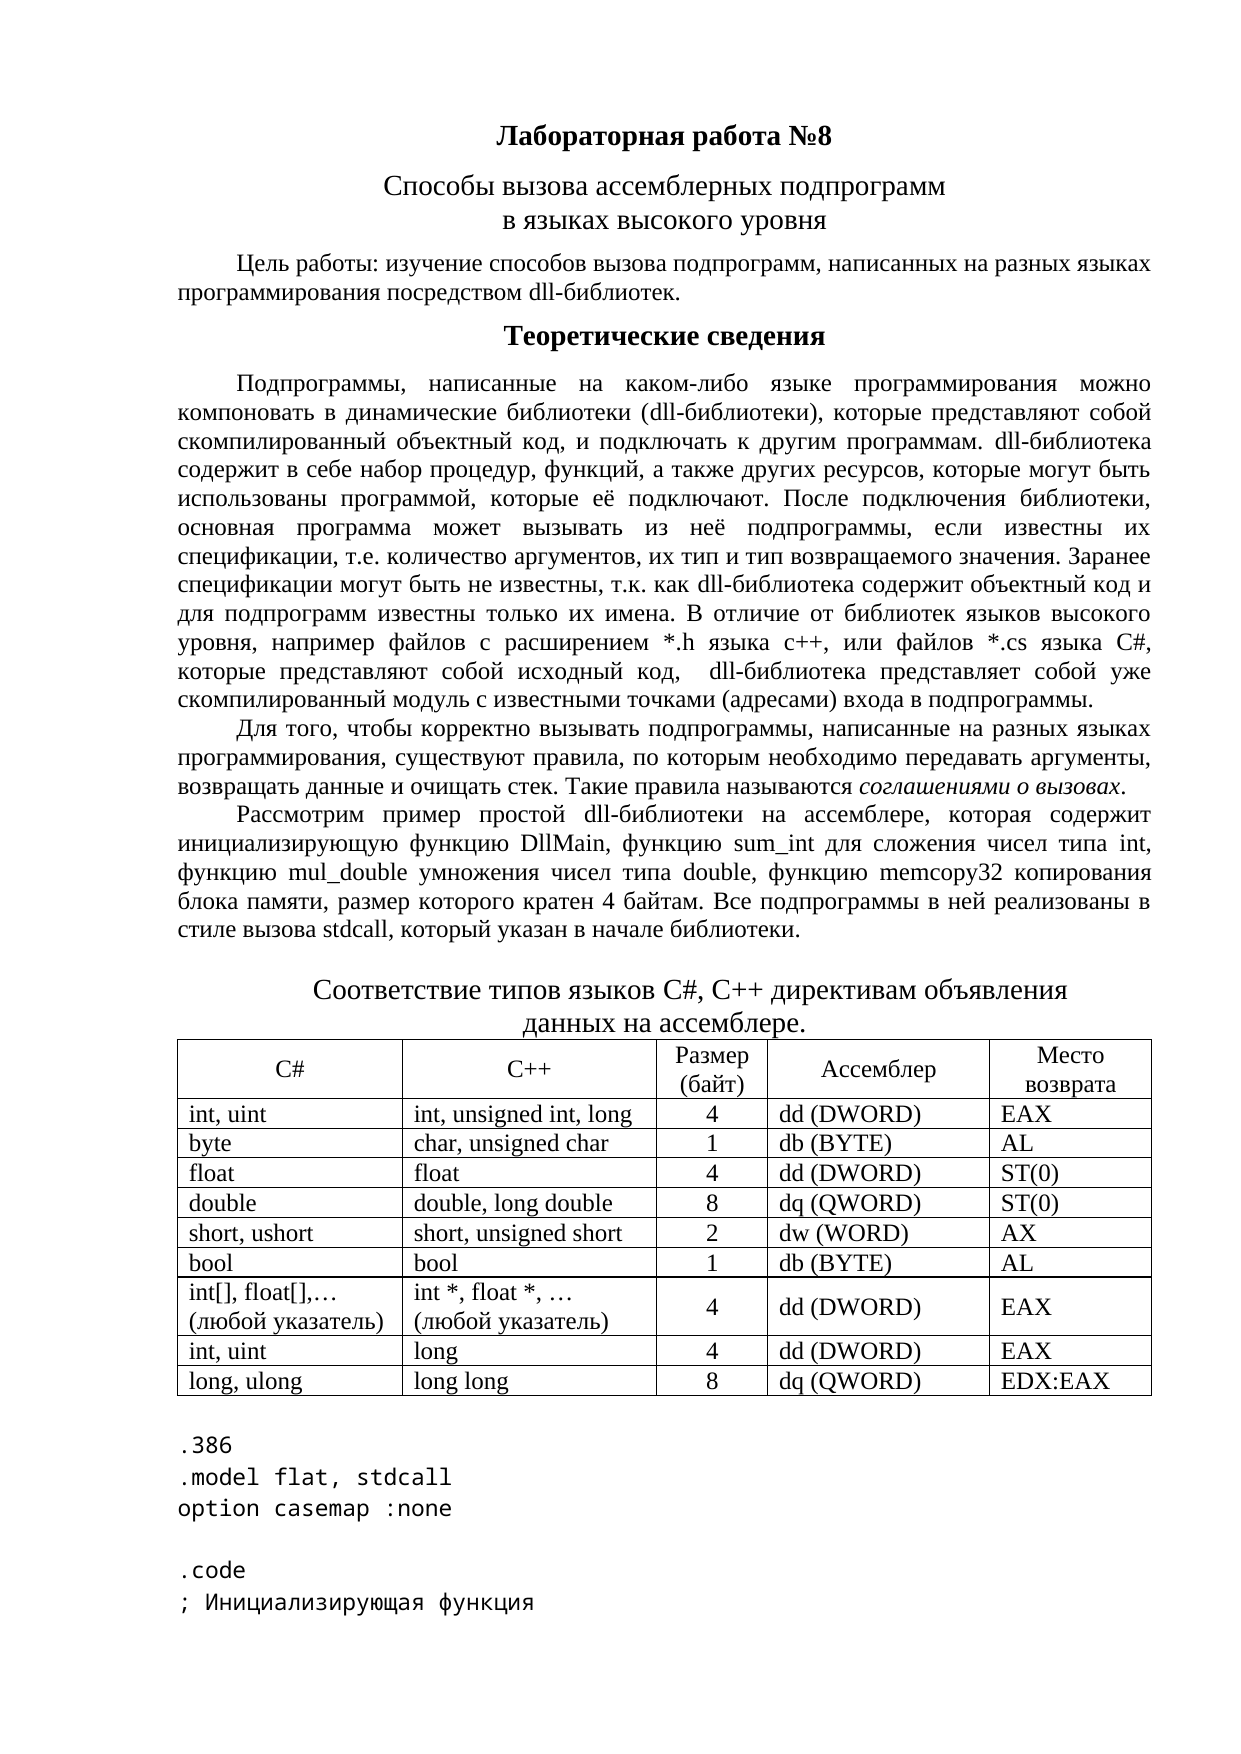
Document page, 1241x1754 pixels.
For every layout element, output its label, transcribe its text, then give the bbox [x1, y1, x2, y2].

table_cell 4 [657, 1278, 767, 1335]
table_cell EAX [990, 1336, 1151, 1365]
table_cell int, unsigned int, long [403, 1099, 656, 1127]
table_header Размер (байт) [657, 1040, 767, 1098]
table_cell float [178, 1158, 402, 1187]
text в языках высокого уровня [177, 202, 1152, 236]
table_cell bool [403, 1248, 656, 1276]
table_cell dd (DWORD) [768, 1158, 989, 1187]
text Теоретические сведения [177, 318, 1152, 352]
table_header Ассемблер [768, 1040, 989, 1098]
table_cell dq (QWORD) [768, 1366, 989, 1394]
text Способы вызова ассемблерных подпрограмм [177, 168, 1152, 202]
table_cell short, unsigned short [403, 1218, 656, 1247]
table_cell double, long double [403, 1188, 656, 1217]
table_cell EAX [990, 1278, 1151, 1335]
table_cell dq (QWORD) [768, 1188, 989, 1217]
text .386 [177, 1429, 1152, 1460]
text Соответствие типов языков C#, С++ директивам объявления данных на ассемблере. [177, 972, 1152, 1039]
table_cell long long [403, 1366, 656, 1394]
table_cell EDX:EAX [990, 1366, 1151, 1394]
table_cell AL [990, 1248, 1151, 1276]
text ; Инициализирующая функция [177, 1585, 1152, 1617]
table_cell 8 [657, 1366, 767, 1394]
table_cell long, ulong [178, 1366, 402, 1394]
table_cell 8 [657, 1188, 767, 1217]
table_cell AX [990, 1218, 1151, 1247]
text Подпрограммы, написанные на каком-либо языке программирования можно компоновать в динамические библиотеки (dll-библиотеки), которые представляют собой скомпилированный объектный код, и подключать к другим программам. dll-библиотека содержит в себе набор процедур, функций, а также других ресурсов, которые могут быть использованы программой, которые её подключают. После подключения библиотеки, основная программа может вызывать из неё подпрограммы, если известны их спецификации, т.е. количество аргументов, их тип и тип возвращаемого значения. Заранее спецификации могут быть не известны, т.к. как dll-библиотека содержит объектный код и для подпрограмм известны только их имена. В отличие от библиотек языков высокого уровня, например файлов с расширением *.h языка c++, или файлов *.cs языка C#, которые представляют собой исходный код, dll-библиотека представляет собой уже скомпилированный модуль с известными точками (адресами) входа в подпрограммы. [177, 368, 1152, 713]
table_cell 4 [657, 1336, 767, 1365]
table_cell dd (DWORD) [768, 1336, 989, 1365]
text Лабораторная работа №8 [177, 118, 1152, 152]
table_cell int[], float[],… (любой указатель) [178, 1278, 402, 1335]
table_cell int *, float *, … (любой указатель) [403, 1278, 656, 1335]
table_header Место возврата [990, 1040, 1151, 1098]
table_cell db (BYTE) [768, 1129, 989, 1157]
table_cell int, uint [178, 1336, 402, 1365]
table_cell 1 [657, 1129, 767, 1157]
text option casemap :none [177, 1492, 1152, 1523]
text .code [177, 1554, 1152, 1585]
table_cell ST(0) [990, 1188, 1151, 1217]
text Для того, чтобы корректно вызывать подпрограммы, написанные на разных языках программирования, существуют правила, по которым необходимо передавать аргументы, возвращать данные и очищать стек. Такие правила называются соглашениями о вызовах. [177, 713, 1152, 799]
table_cell dd (DWORD) [768, 1099, 989, 1127]
table_cell dw (WORD) [768, 1218, 989, 1247]
table_cell bool [178, 1248, 402, 1276]
table_cell double [178, 1188, 402, 1217]
text .model flat, stdcall [177, 1460, 1152, 1492]
table_cell dd (DWORD) [768, 1278, 989, 1335]
table_cell ST(0) [990, 1158, 1151, 1187]
table_cell short, ushort [178, 1218, 402, 1247]
table_header C# [178, 1040, 402, 1098]
text Рассмотрим пример простой dll-библиотеки на ассемблере, которая содержит инициализирующую функцию DllMain, функцию sum_int для сложения чисел типа int, функцию mul_double умножения чисел типа double, функцию memcopy32 копирования блока памяти, размер которого кратен 4 байтам. Все подпрограммы в ней реализованы в стиле вызова stdcall, который указан в начале библиотеки. [177, 799, 1152, 943]
table_cell char, unsigned char [403, 1129, 656, 1157]
table_cell db (BYTE) [768, 1248, 989, 1276]
text Цель работы: изучение способов вызова подпрограмм, написанных на разных языках программирования посредством dll-библиотек. [177, 248, 1152, 306]
table_cell int, uint [178, 1099, 402, 1127]
table_cell 1 [657, 1248, 767, 1276]
table_header C++ [403, 1040, 656, 1098]
table_cell 2 [657, 1218, 767, 1247]
table_cell 4 [657, 1158, 767, 1187]
table_cell float [403, 1158, 656, 1187]
table_cell AL [990, 1129, 1151, 1157]
table_cell long [403, 1336, 656, 1365]
table_cell EAX [990, 1099, 1151, 1127]
table_cell byte [178, 1129, 402, 1157]
table_cell 4 [657, 1099, 767, 1127]
